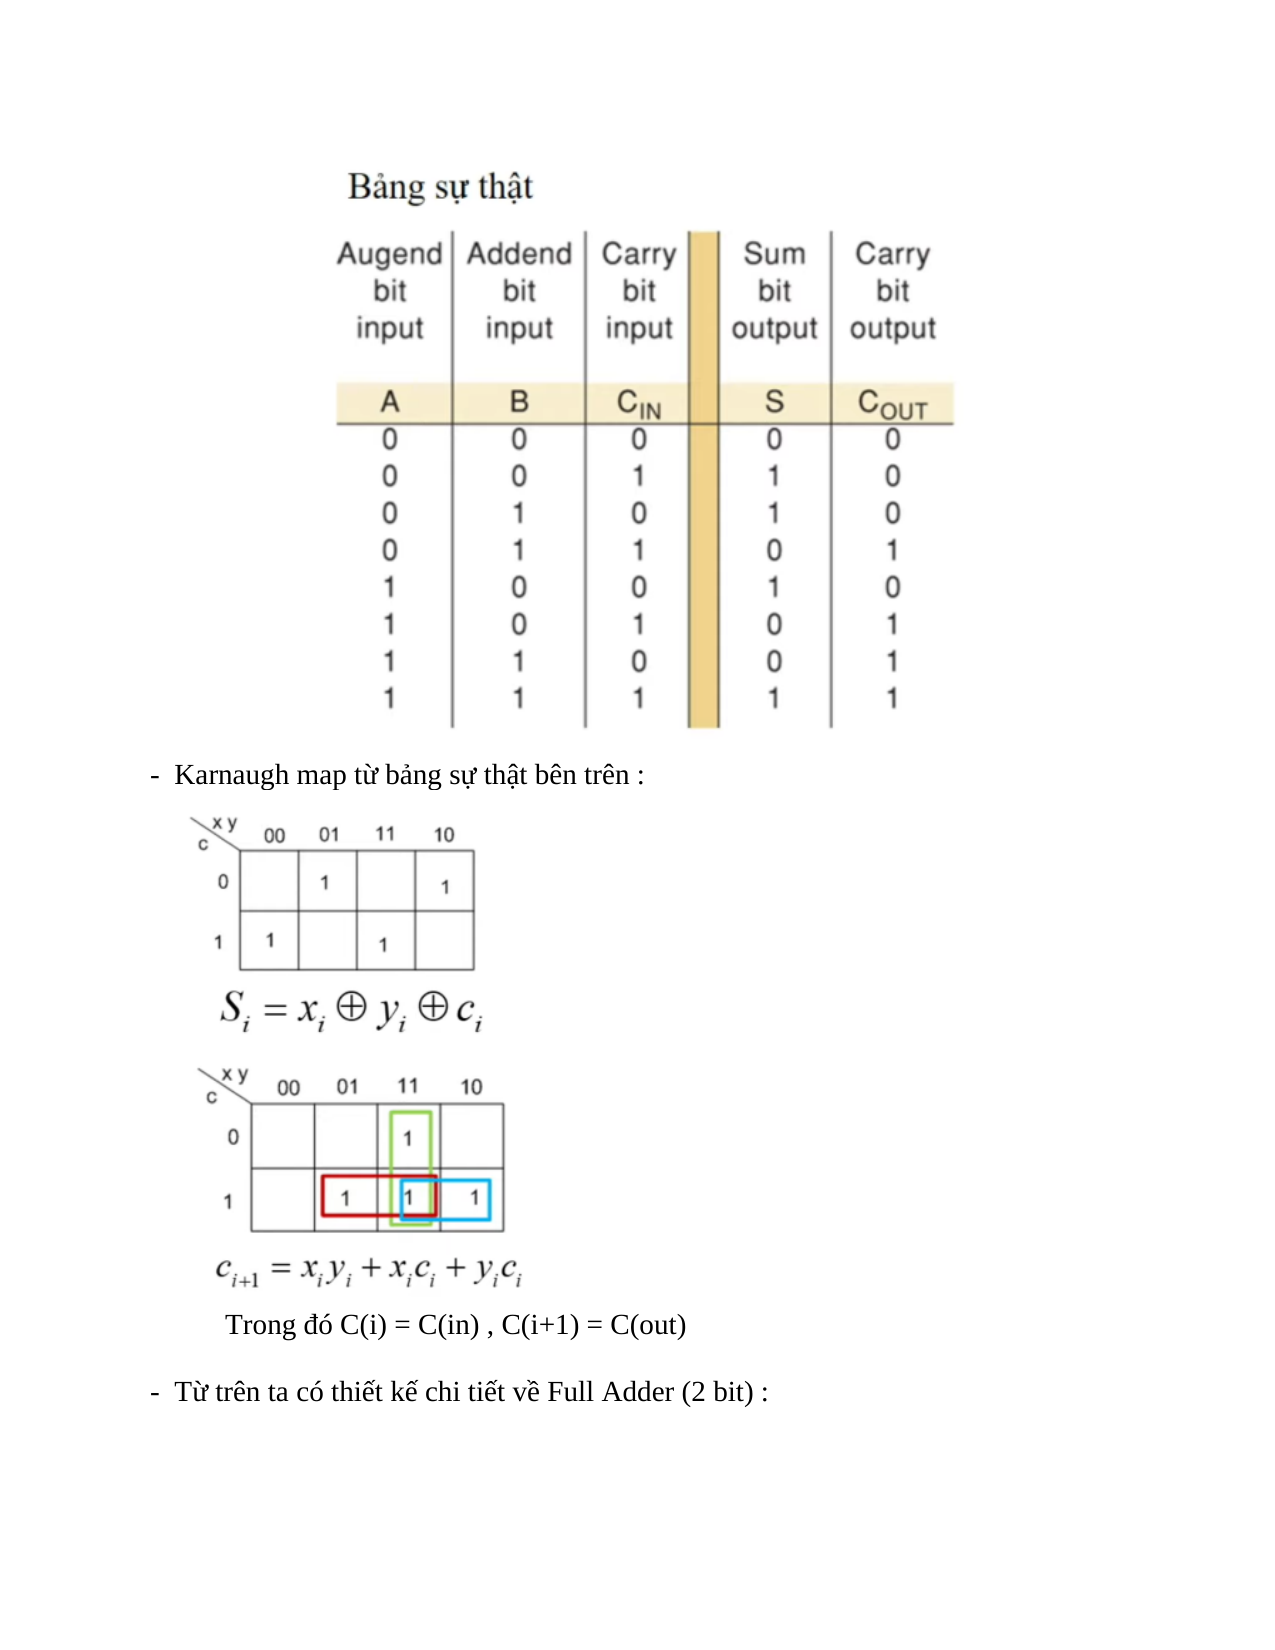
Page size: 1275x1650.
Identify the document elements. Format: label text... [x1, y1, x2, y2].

text - Karnaugh map từ bảng sự thật bên trên : [150, 757, 1125, 791]
text Trong đó C(i) = C(in) , C(i+1) = C(out) [150, 1307, 1125, 1341]
picture [150, 790, 553, 1308]
text - Từ trên ta có thiết kế chi tiết về Full Adder (2 bit) : [150, 1374, 1125, 1408]
picture [307, 150, 968, 758]
